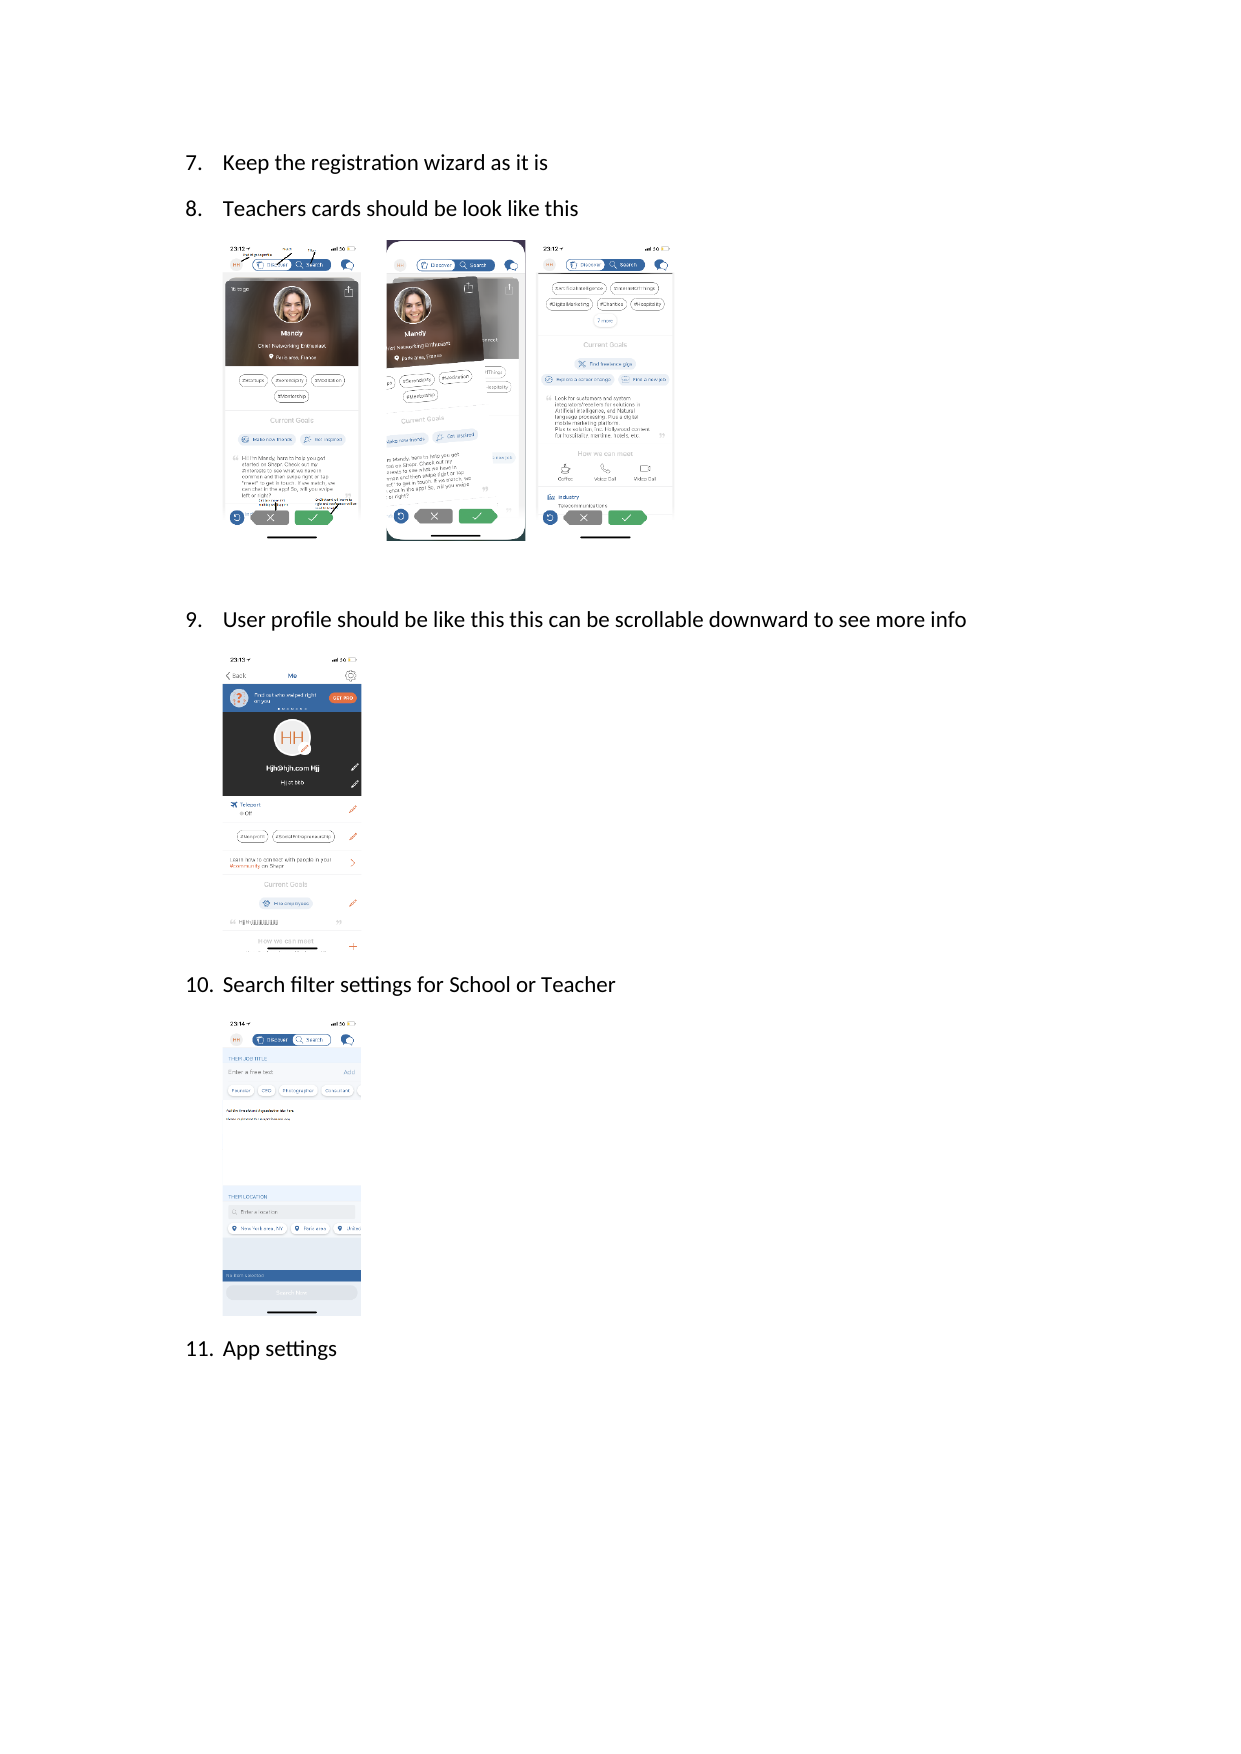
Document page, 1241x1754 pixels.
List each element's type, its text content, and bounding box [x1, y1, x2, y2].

list Search filter settings for School or Teacher [185, 970, 1093, 998]
picture [222, 241, 361, 541]
list User profile should be like this this can be scrollable downward to see more info [185, 605, 1093, 633]
picture [222, 1016, 361, 1316]
list Keep the registration wizard as it is [185, 148, 1093, 176]
list Teachers cards should be look like this [185, 194, 1093, 222]
picture [386, 240, 526, 541]
picture [535, 240, 675, 541]
picture [222, 651, 362, 952]
list App settings [185, 1334, 1093, 1362]
